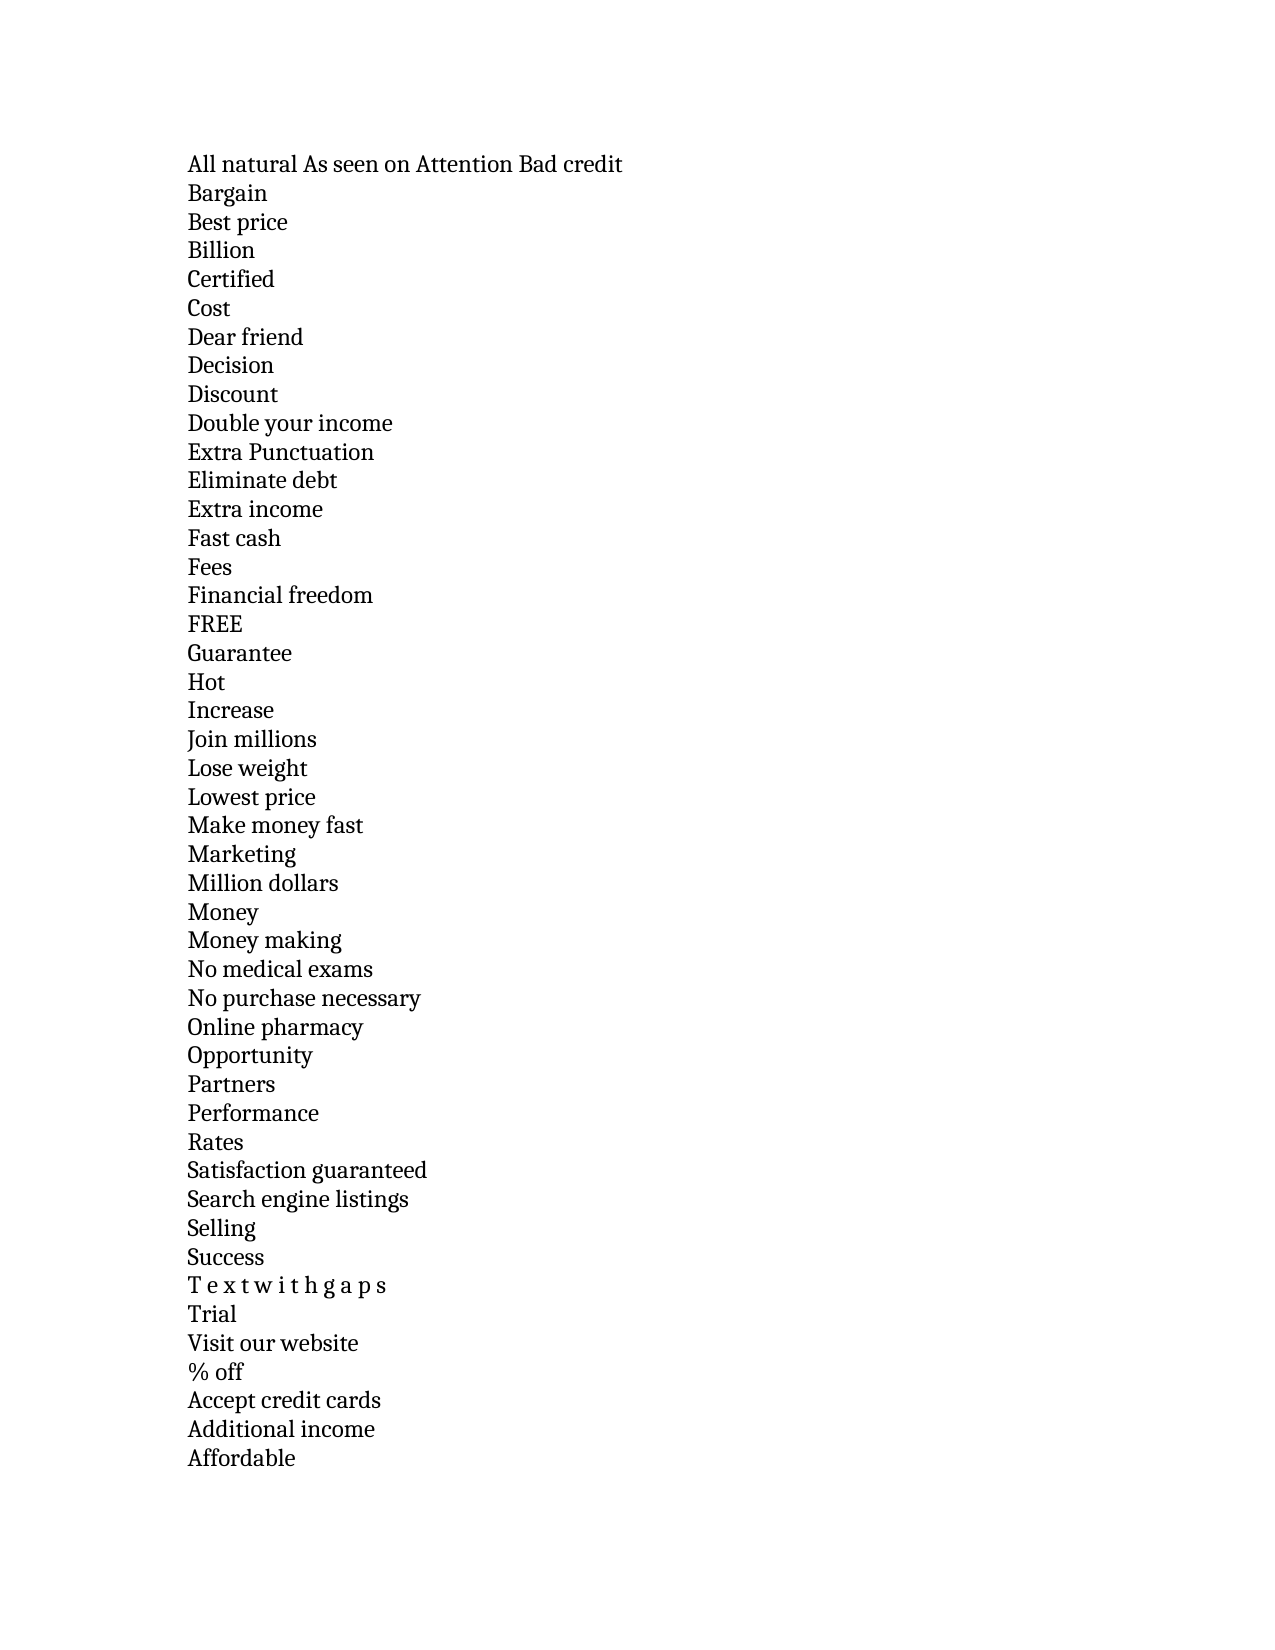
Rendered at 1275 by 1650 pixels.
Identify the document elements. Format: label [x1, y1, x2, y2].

text [187, 150, 1087, 1472]
